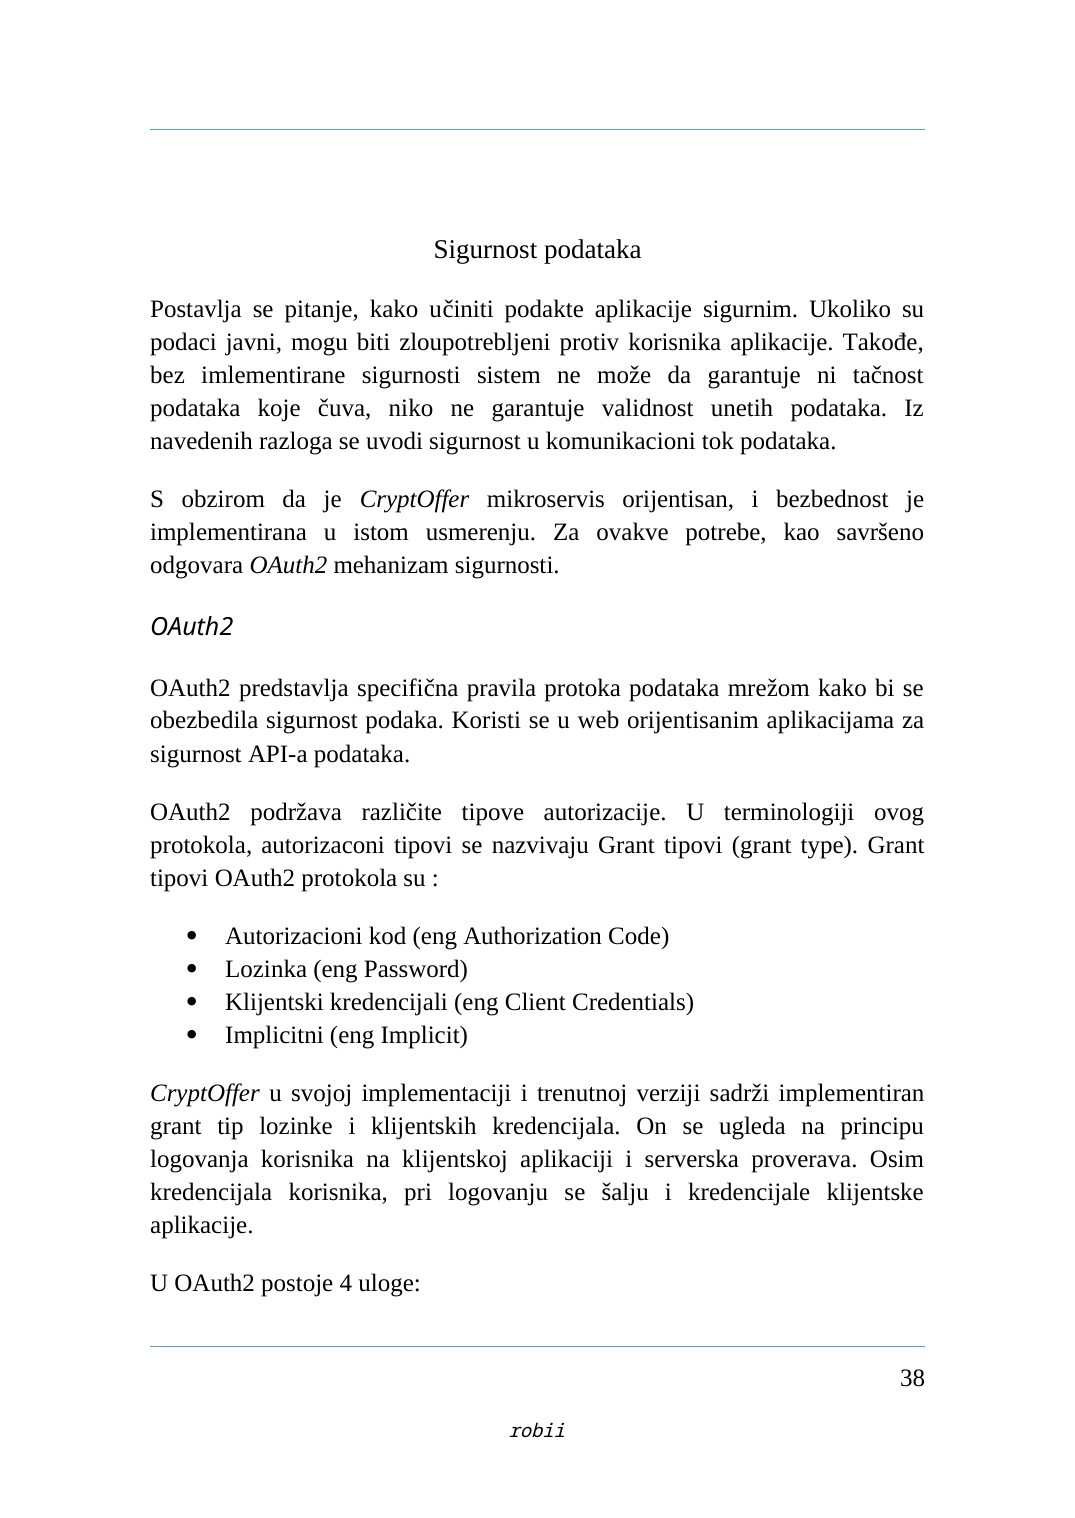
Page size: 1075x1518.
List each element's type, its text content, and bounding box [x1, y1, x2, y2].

subtitle Sigurnost podataka [150, 233, 925, 265]
list Autorizacioni kod (eng Authorization Code) [187, 921, 925, 949]
text CryptOffer u svojoj implementaciji i trenutnoj verziji sadrži implementiran grant tip lozinke i klijentskih kredencijala. On se ugleda na principu logovanja korisnika na klijentskoj aplikaciji i serverska proverava. Osim kredencijala korisnika, pri logovanju se šalju i kredencijale klijentske aplikacije. [150, 1078, 925, 1239]
list Klijentski kredencijali (eng Client Credentials) [187, 987, 925, 1016]
text OAuth2 podržava različite tipove autorizacije. U terminologiji ovog protokola, autorizaconi tipovi se nazvivaju Grant tipovi (grant type). Grant tipovi OAuth2 protokola su : [150, 797, 925, 891]
subtitle OAuth2 [150, 608, 925, 642]
text S obzirom da je CryptOffer mikroservis orijentisan, i bezbednost je implementirana u istom usmerenju. Za ovakve potrebe, kao savršeno odgovara OAuth2 mehanizam sigurnosti. [150, 484, 925, 579]
text OAuth2 predstavlja specifična pravila protoka podataka mrežom kako bi se obezbedila sigurnost podaka. Koristi se u web orijentisanim aplikacijama za sigurnost API-a podataka. [150, 673, 925, 767]
list Implicitni (eng Implicit) [187, 1020, 925, 1048]
text U OAuth2 postoje 4 uloge: [150, 1268, 925, 1297]
text Postavlja se pitanje, kako učiniti podakte aplikacije sigurnim. Ukoliko su podaci javni, mogu biti zloupotrebljeni protiv korisnika aplikacije. Takođe, bez imlementirane sigurnosti sistem ne može da garantuje ni tačnost podataka koje čuva, niko ne garantuje validnost unetih podataka. Iz navedenih razloga se uvodi sigurnost u komunikacioni tok podataka. [150, 294, 925, 455]
list Lozinka (eng Password) [187, 954, 925, 982]
